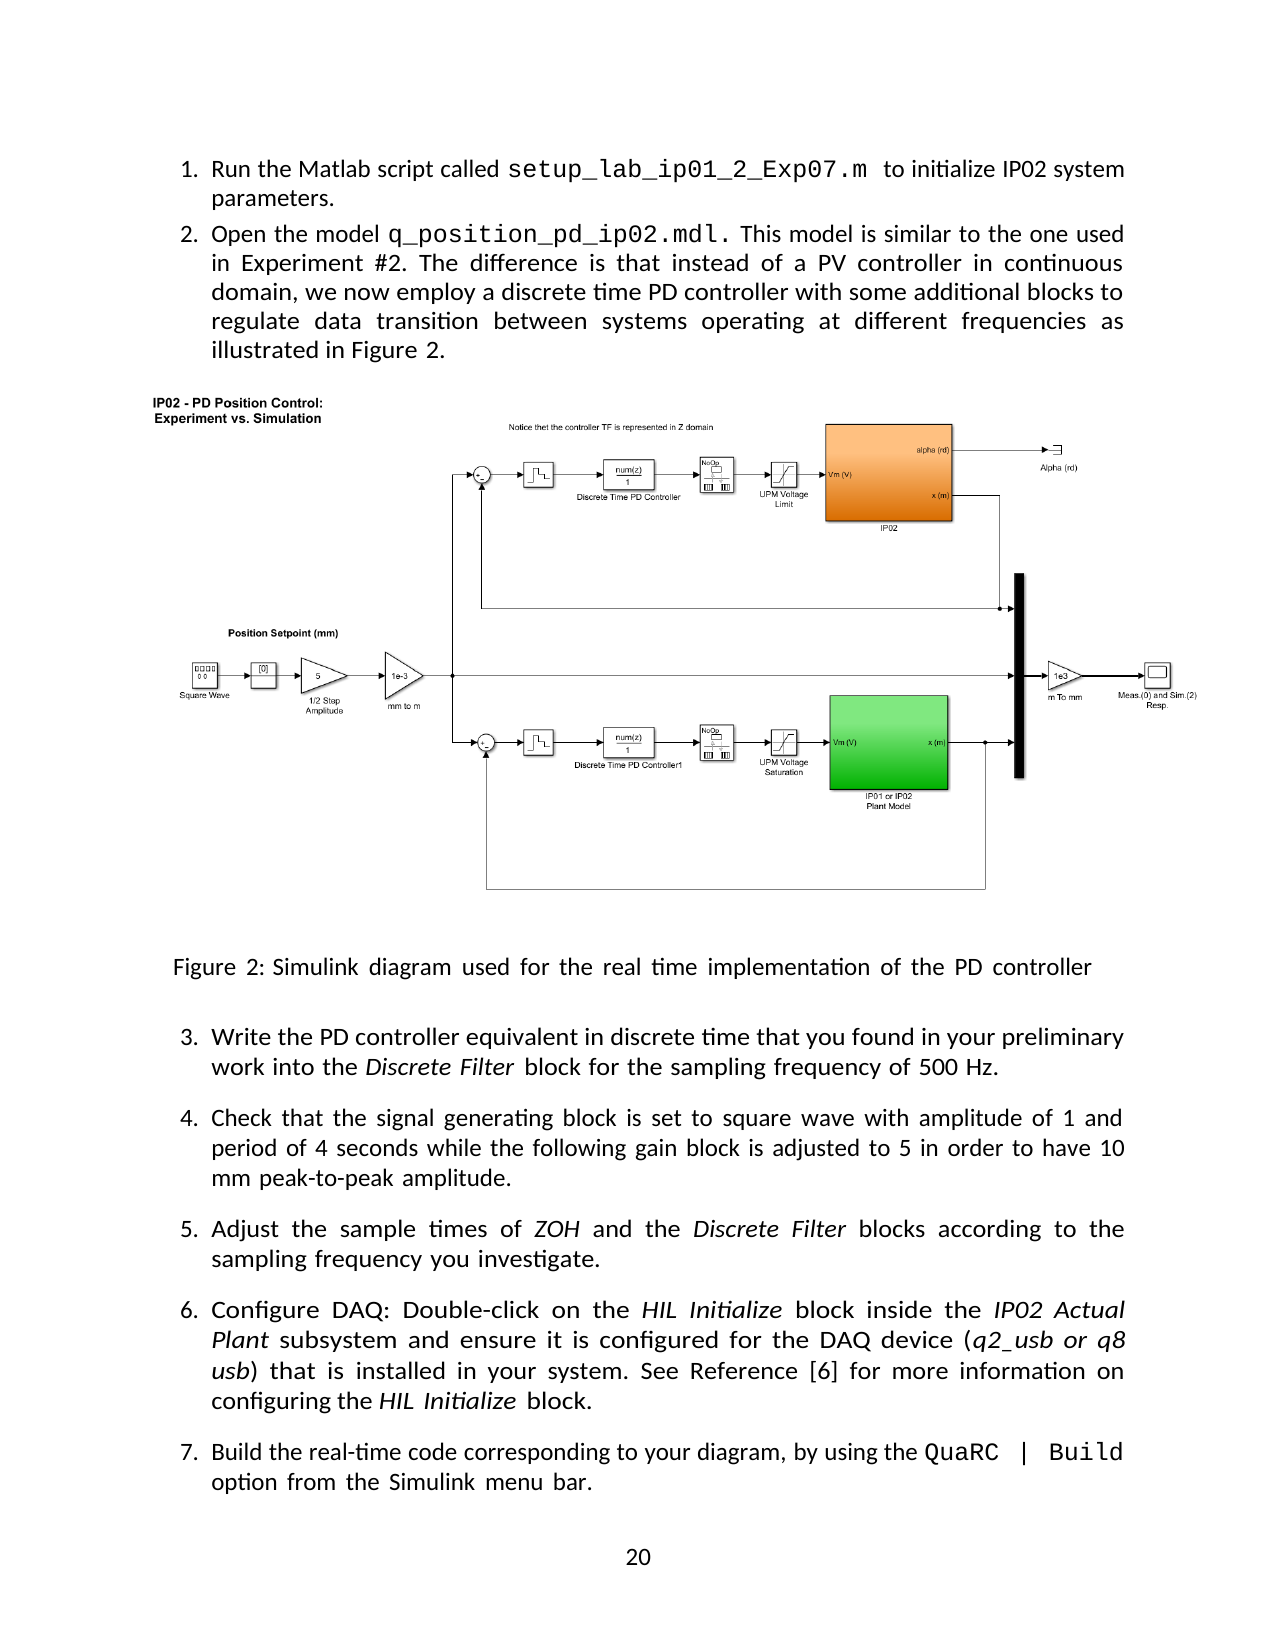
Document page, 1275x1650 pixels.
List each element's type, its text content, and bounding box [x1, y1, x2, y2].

list Check that the signal generating block is set to square wave with amplitude of 1 and period of 4 seconds while the following gain block is adjusted to 5 in order to have 10 mm peak-to-peak amplitude. [180, 1102, 1125, 1193]
text Figure 2: Simulink diagram used for the real time implementation of the PD controller [173, 952, 1156, 982]
list Run the Matlab script called setup_lab_ip01_2_Exp07.m to initialize IP02 system parameters. [180, 154, 1125, 213]
text option from the Simulink menu bar. [211, 1466, 1156, 1496]
list Build the real-time code corresponding to your diagram, by using the QuaRC | Build [180, 1436, 1156, 1466]
list Write the PD controller equivalent in discrete time that you found in your preliminary work into the Discrete Filter block for the sampling frequency of 500 Hz. [180, 1021, 1125, 1082]
list Configure DAQ: Double-click on the HIL Initialize block inside the IP02 Actual Plant subsystem and ensure it is configured for the DAQ device (q2_usb or q8 usb) that is installed in your system. See Reference [6] for more information on configuring the HIL Initialize block. [180, 1294, 1125, 1416]
list Adjust the sample times of ZOH and the Discrete Filter blocks according to the sampling frequency you investigate. [180, 1213, 1125, 1274]
list Open the model q_position_pd_ip02.mdl. This model is similar to the one used in Experiment #2. The difference is that instead of a PV controller in continuous domain, we now employ a discrete time PD controller with some additional blocks to regulate data transition between systems operating at different frequencies as illustrated in Figure 2. [180, 219, 1125, 365]
picture [137, 365, 1204, 898]
